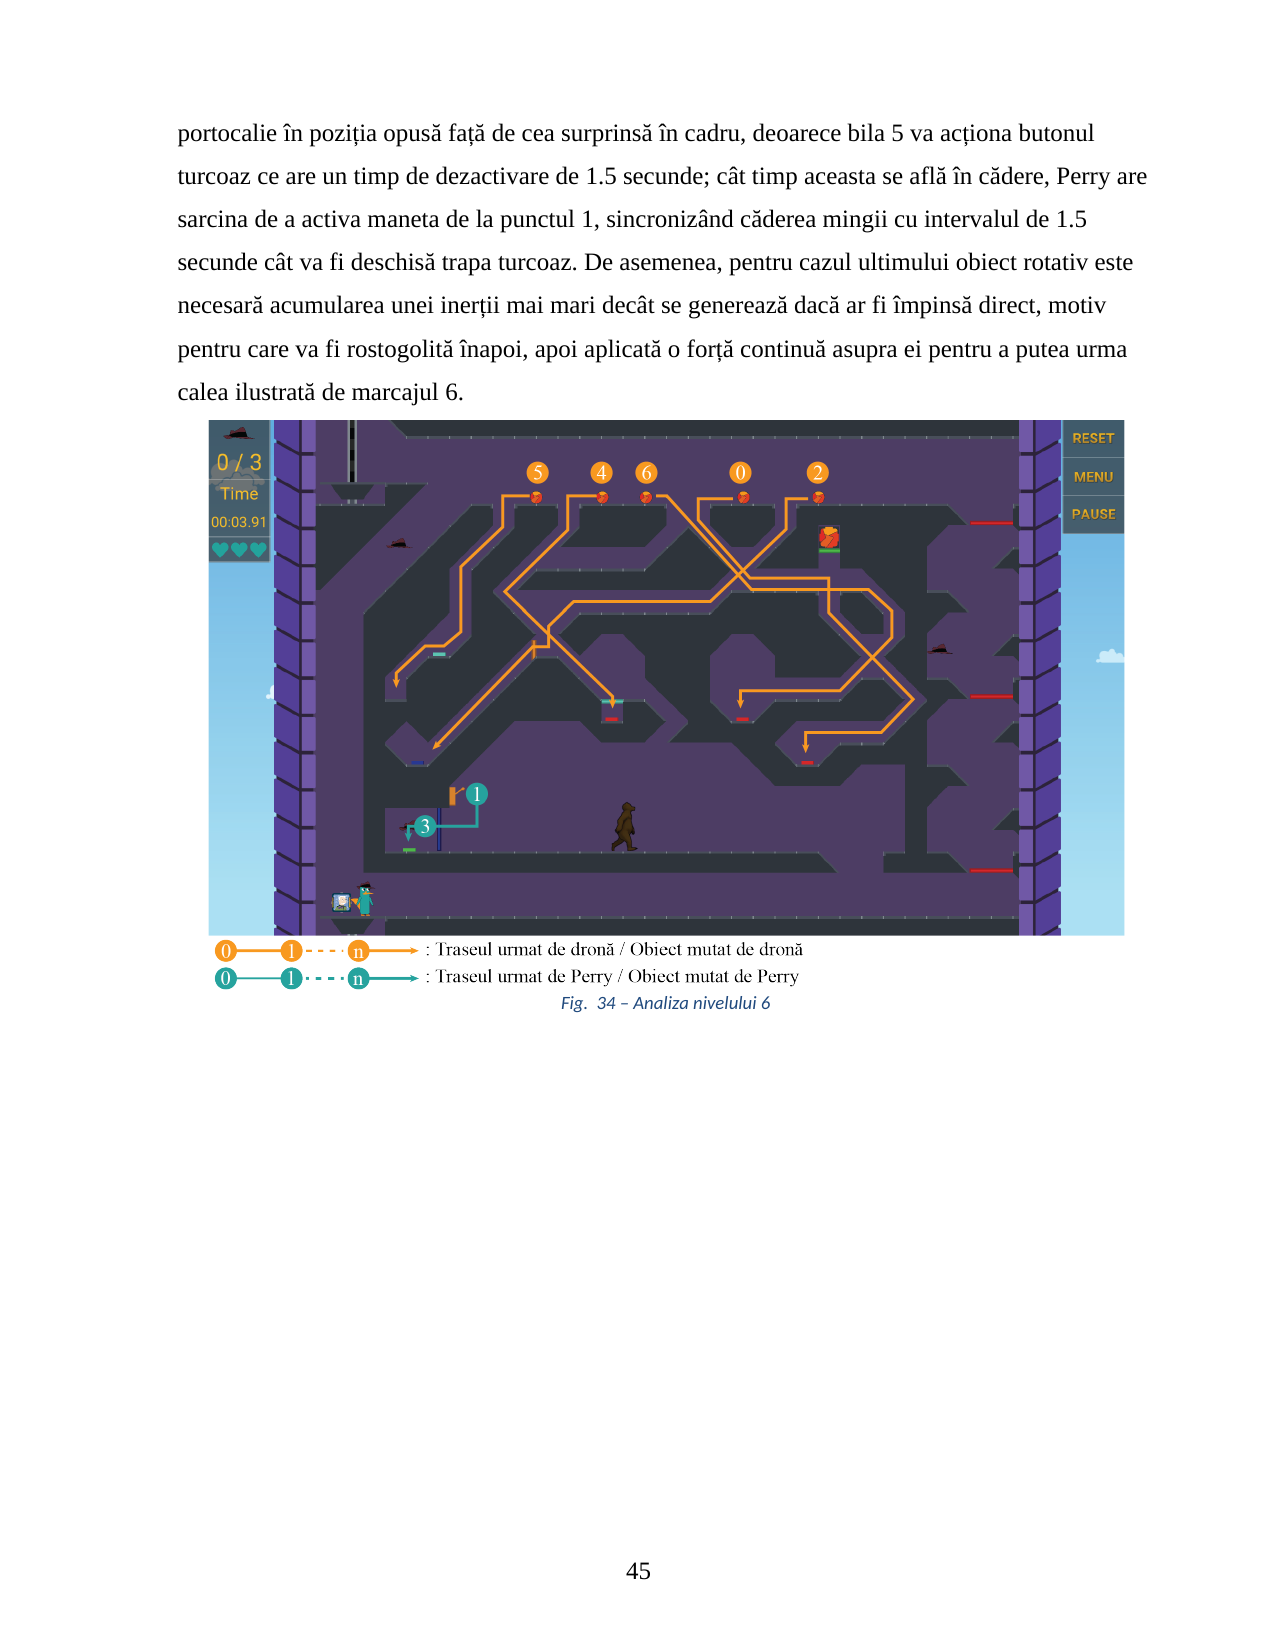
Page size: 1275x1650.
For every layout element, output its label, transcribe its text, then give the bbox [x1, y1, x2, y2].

table_header Fig. 34 – Analiza nivelului 6 [177, 420, 1156, 1035]
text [177, 118, 1157, 406]
picture [208, 420, 1125, 992]
